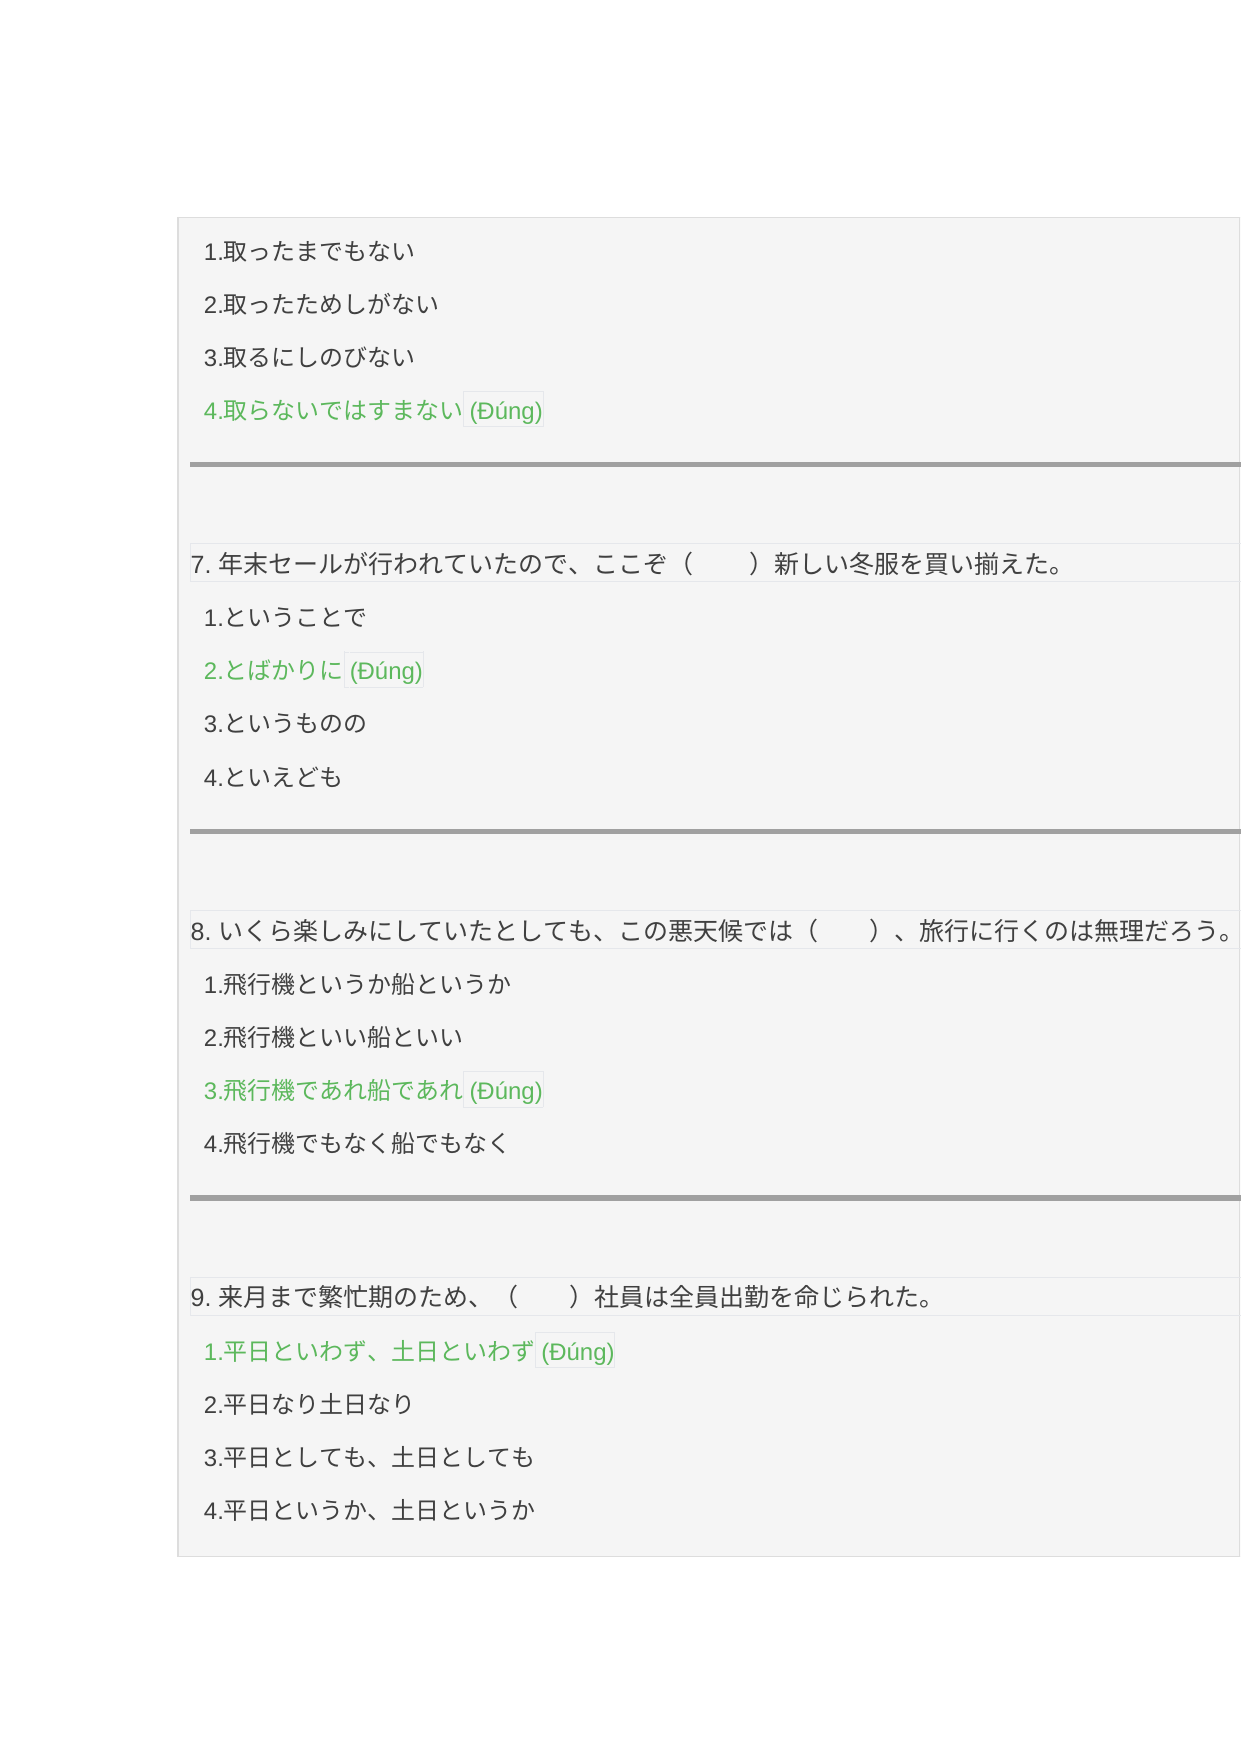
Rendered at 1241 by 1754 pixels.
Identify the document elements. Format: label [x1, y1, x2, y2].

table_header [179, 218, 1239, 1556]
